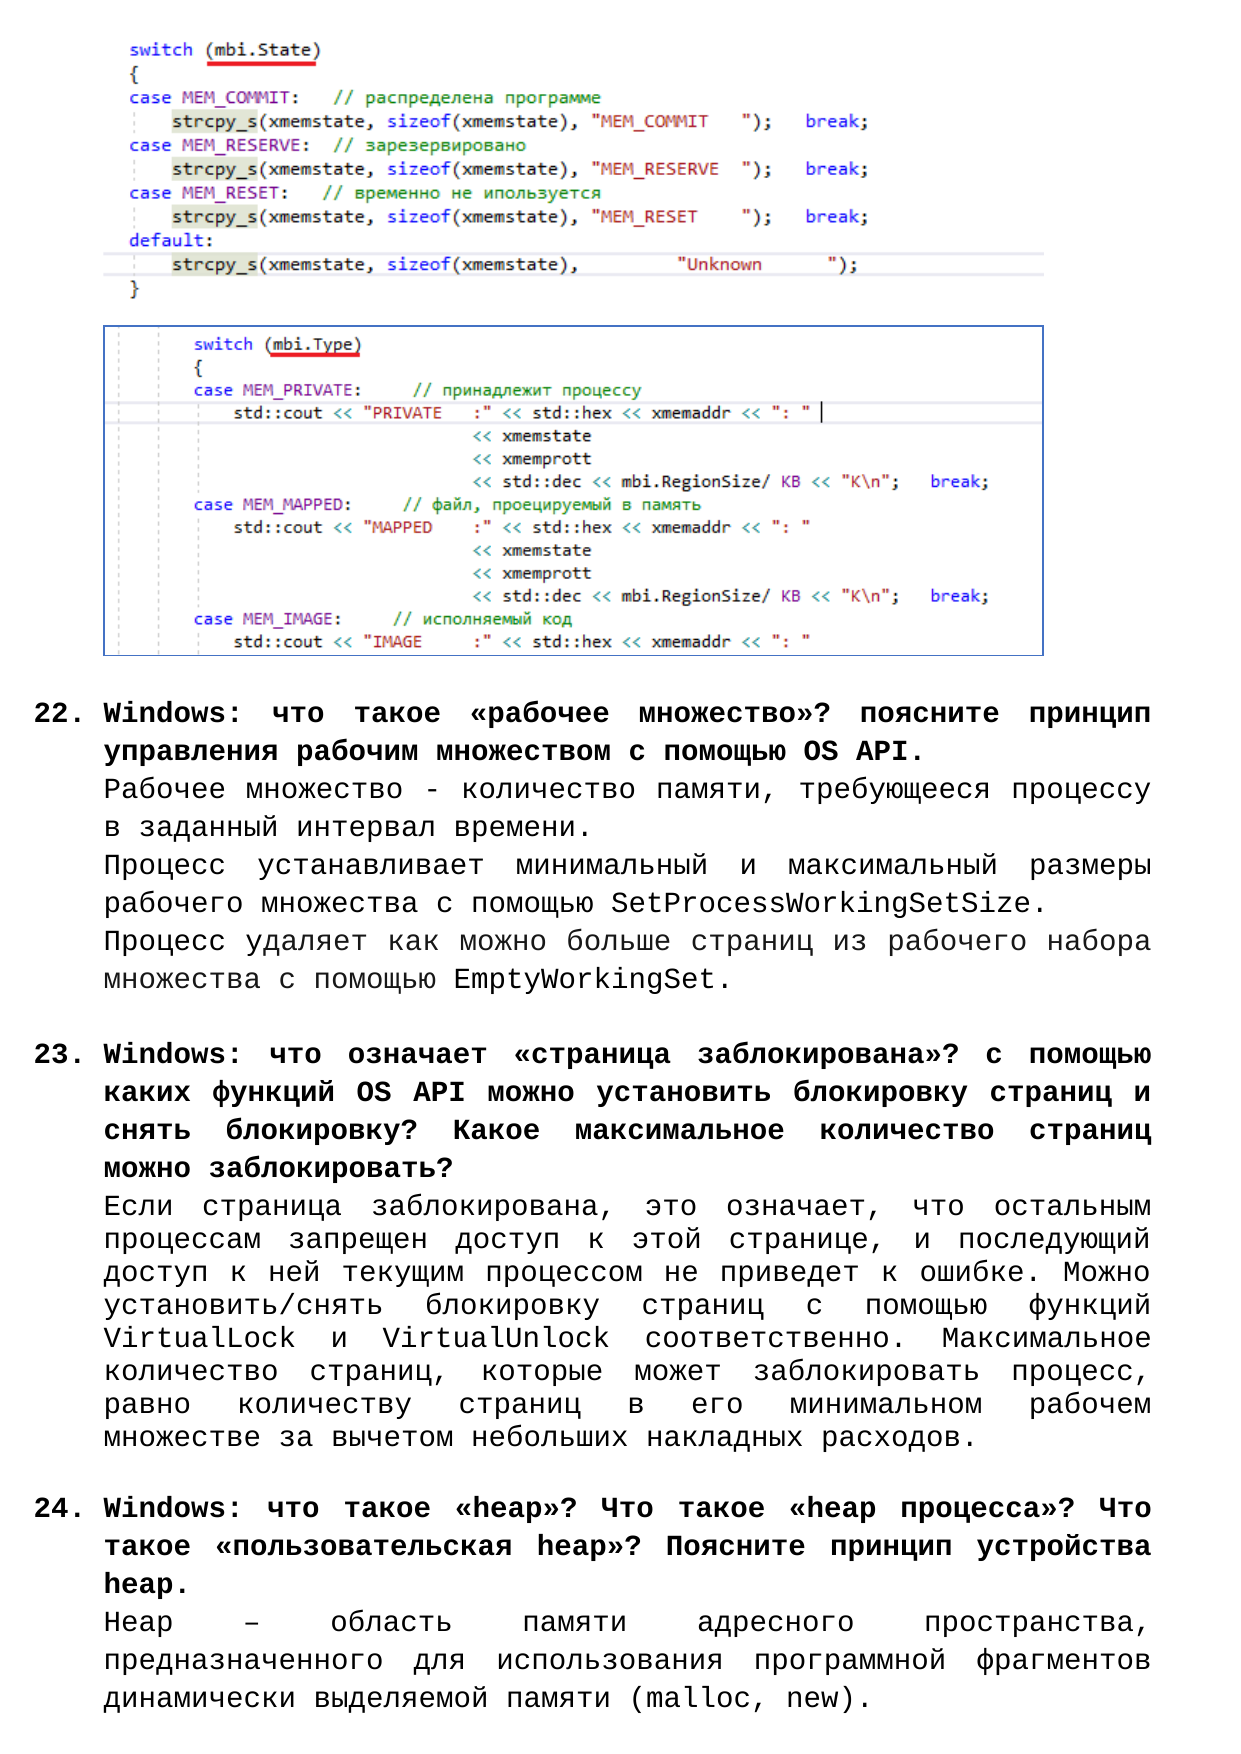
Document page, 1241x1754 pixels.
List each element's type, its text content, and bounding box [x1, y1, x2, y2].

list Процесс удаляет как можно больше страниц из рабочего набора множества с помощью EmptyWorkingSet. [103, 959, 1152, 997]
list Windows: что означает «страница заблокирована»? с помощью каких функций OS API можно установить блокировку страниц и снять блокировку? Какое максимальное количество страниц можно заблокировать? [103, 1039, 1152, 1186]
list Рабочее множество - количество памяти, требующееся процессу в заданный интервал времени. [103, 807, 1152, 845]
list Windows: что такое «heap»? Что такое «heap процесса»? Что такое «пользовательская heap»? Поясните принцип устройства heap. [103, 1493, 1152, 1602]
list Если страница заблокирована, это означает, что остальным процессам запрещен доступ к этой странице, и последующий доступ к ней текущим процессом не приведет к ошибке. Можно установить/снять блокировку страниц с помощью функций VirtualLock и VirtualUnlock соответственно. Максимальное количество страниц, которые может заблокировать процесс, равно количеству страниц в его минимальном рабочем множестве за вычетом небольших накладных расходов. [103, 1191, 1152, 1455]
list Windows: что такое «рабочее множество»? поясните принцип управления рабочим множеством с помощью OS API. [103, 698, 1152, 769]
list Heap – область памяти адресного пространства, предназначенного для использования программной фрагментов динамически выделяемой памяти (malloc, new). [103, 1607, 1152, 1716]
list Процесс устанавливает минимальный и максимальный размеры рабочего множества с помощью SetProcessWorkingSetSize. [103, 850, 1152, 921]
